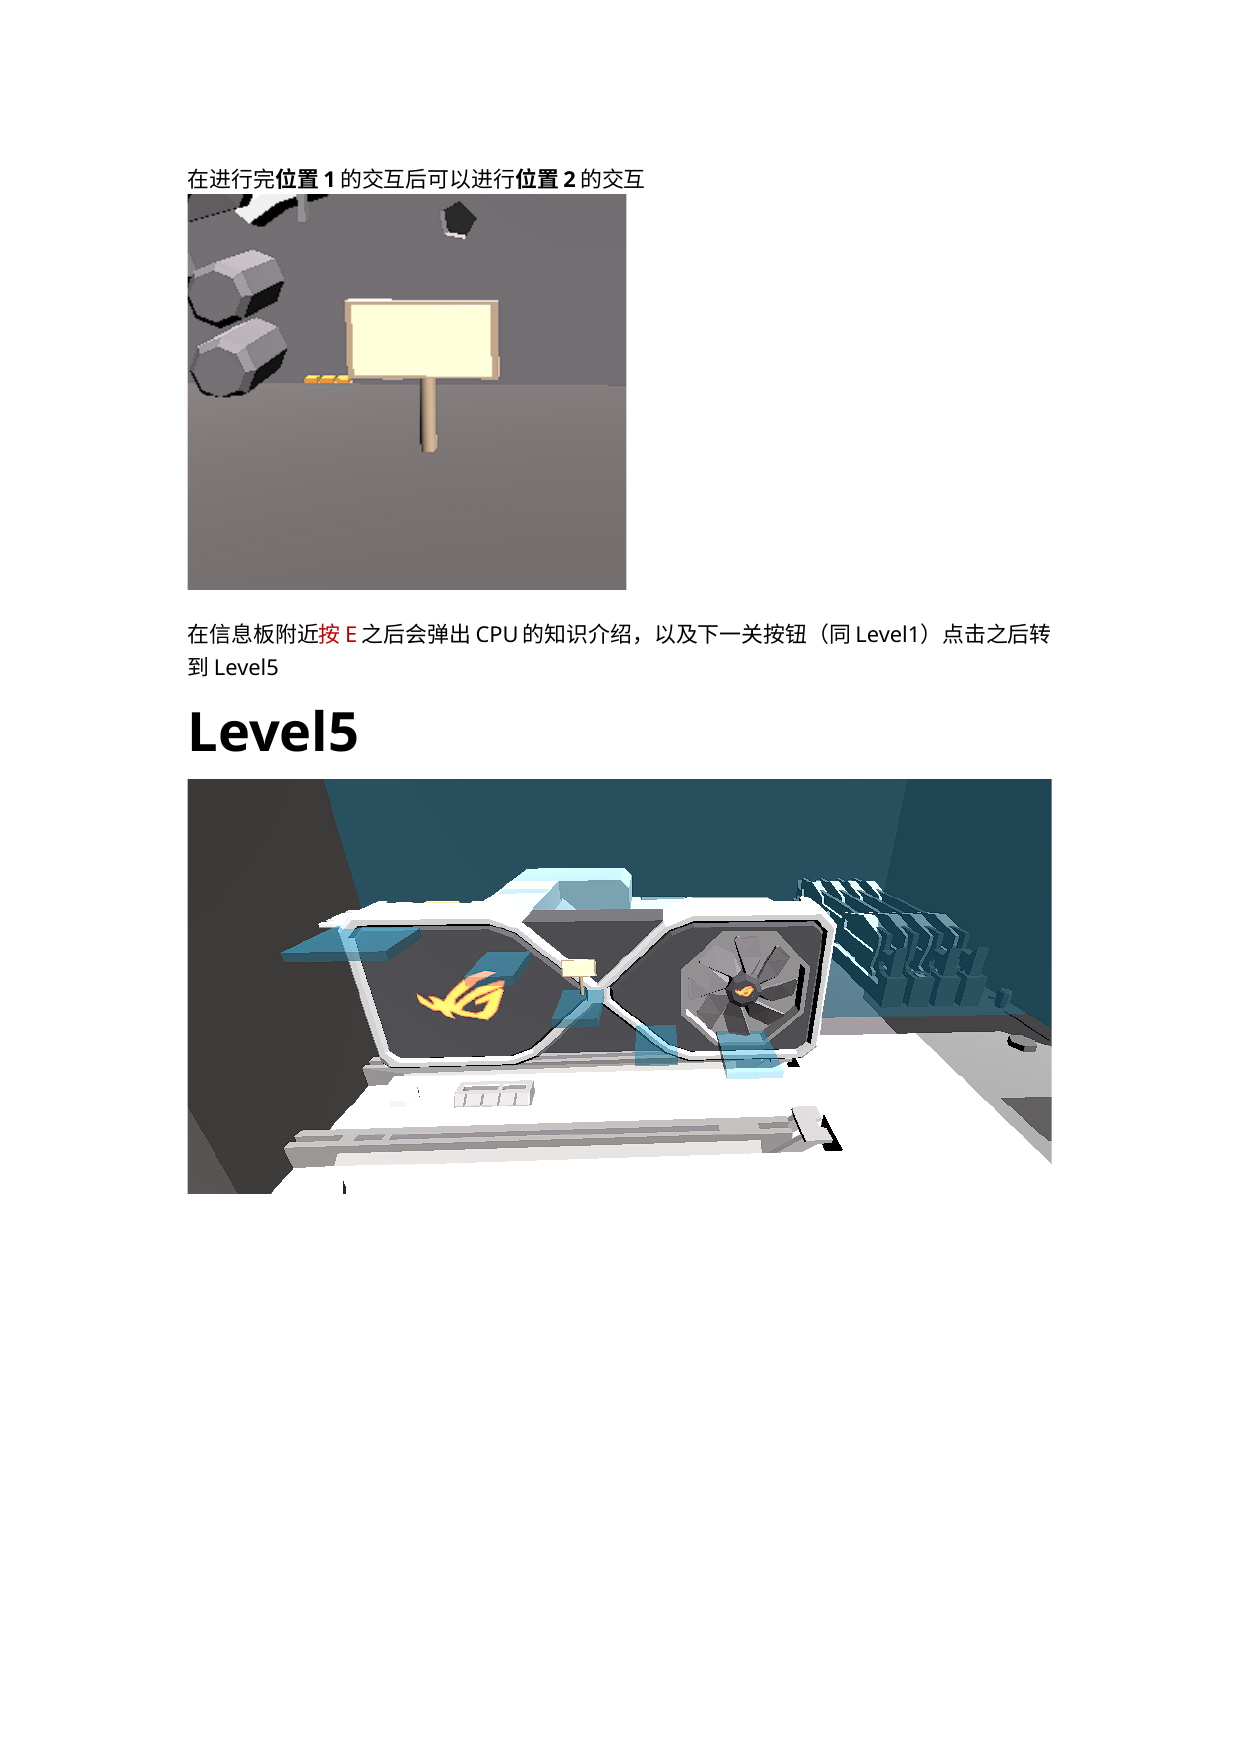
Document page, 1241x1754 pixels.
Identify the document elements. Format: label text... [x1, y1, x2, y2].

text Level5 [187, 682, 1053, 779]
picture [187, 779, 1052, 1194]
text 在进行完位置1的交互后可以进行位置2的交互 [187, 162, 1053, 194]
picture [187, 194, 627, 590]
text 在信息板附近按E之后会弹出CPU的知识介绍，以及下一关按钮（同Level1）点击之后转到Level5 [187, 617, 1053, 682]
